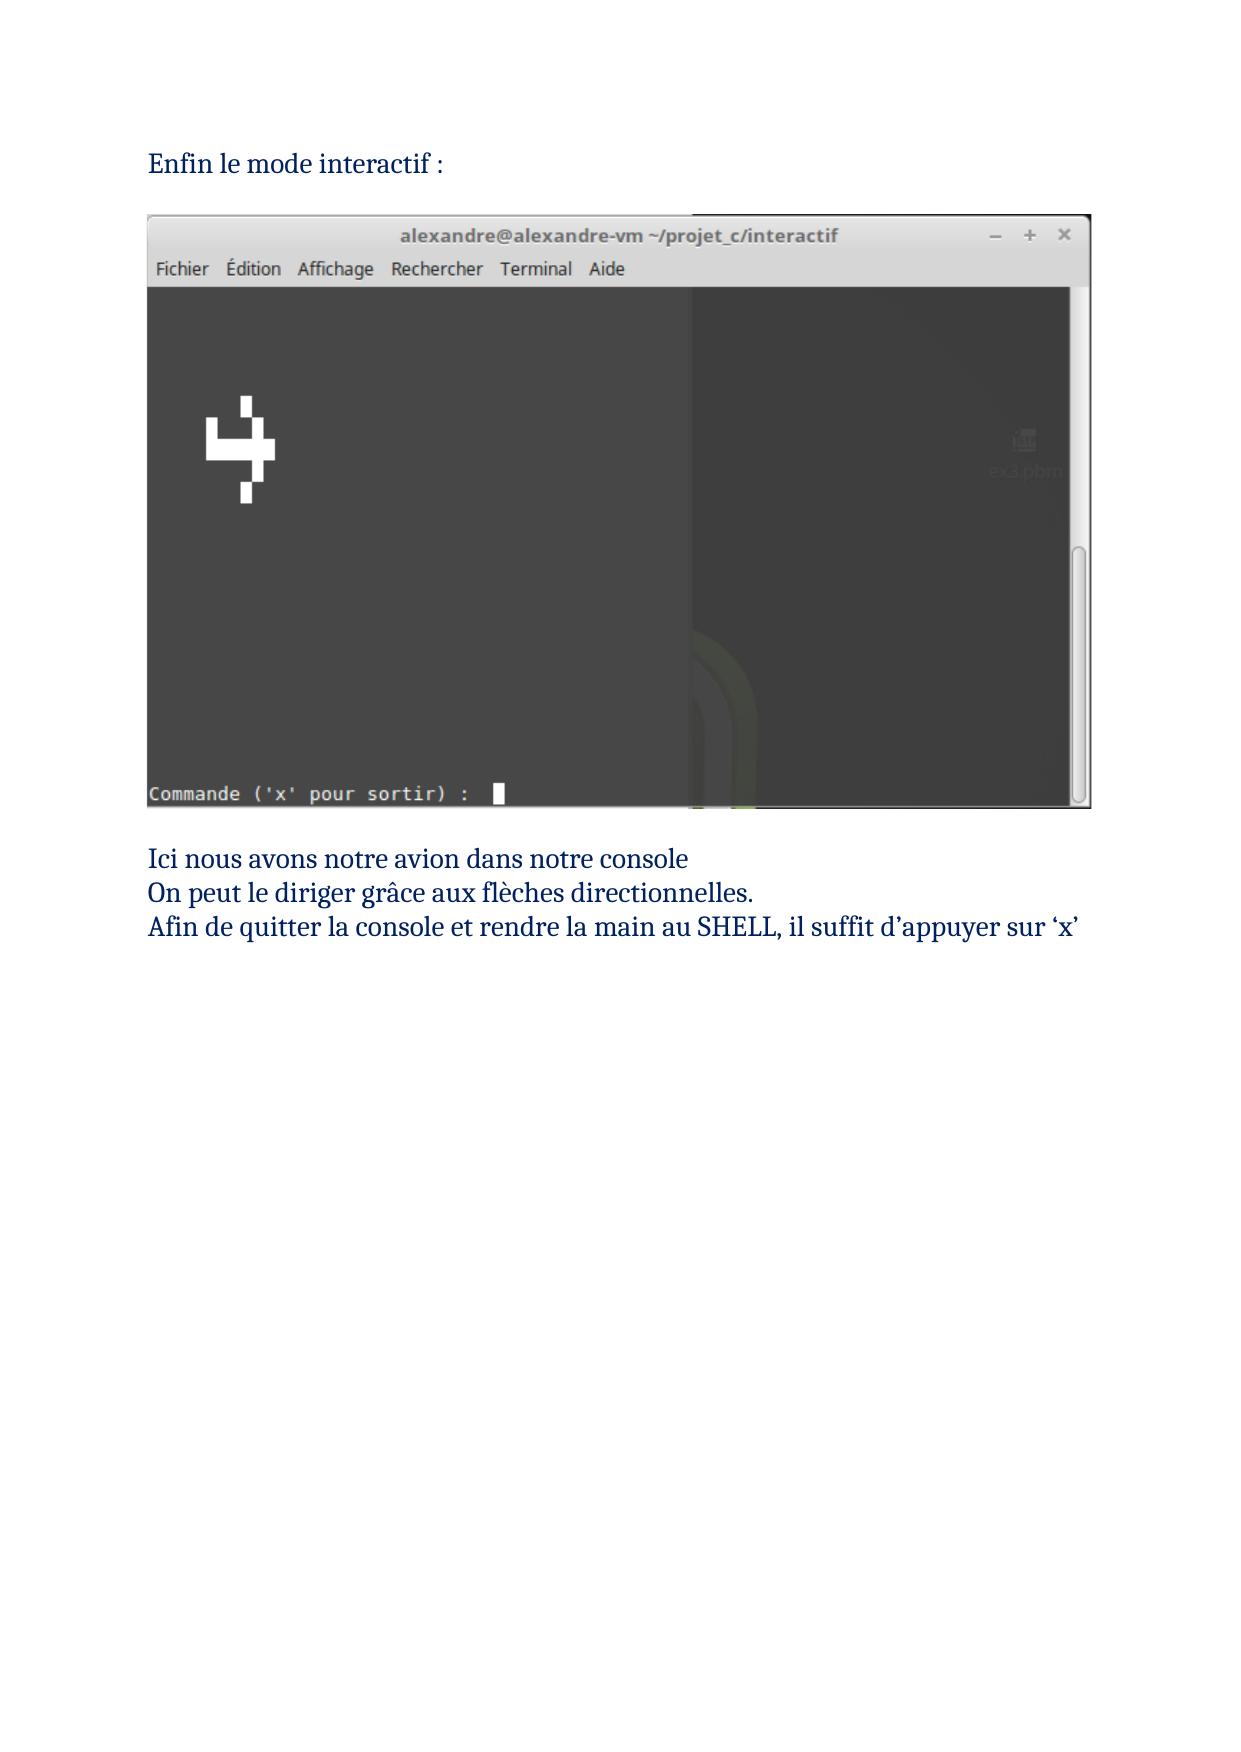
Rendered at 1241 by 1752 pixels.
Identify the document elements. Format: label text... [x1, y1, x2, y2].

text Afin de quitter la console et rendre la main au SHELL, il suffit d’appuyer sur ‘x’ [148, 910, 1093, 943]
picture [146, 214, 1092, 809]
text On peut le diriger grâce aux flèches directionnelles. [148, 876, 1093, 910]
text Ici nous avons notre avion dans notre console [148, 843, 1093, 876]
text Enfin le mode interactif : [148, 148, 1093, 181]
